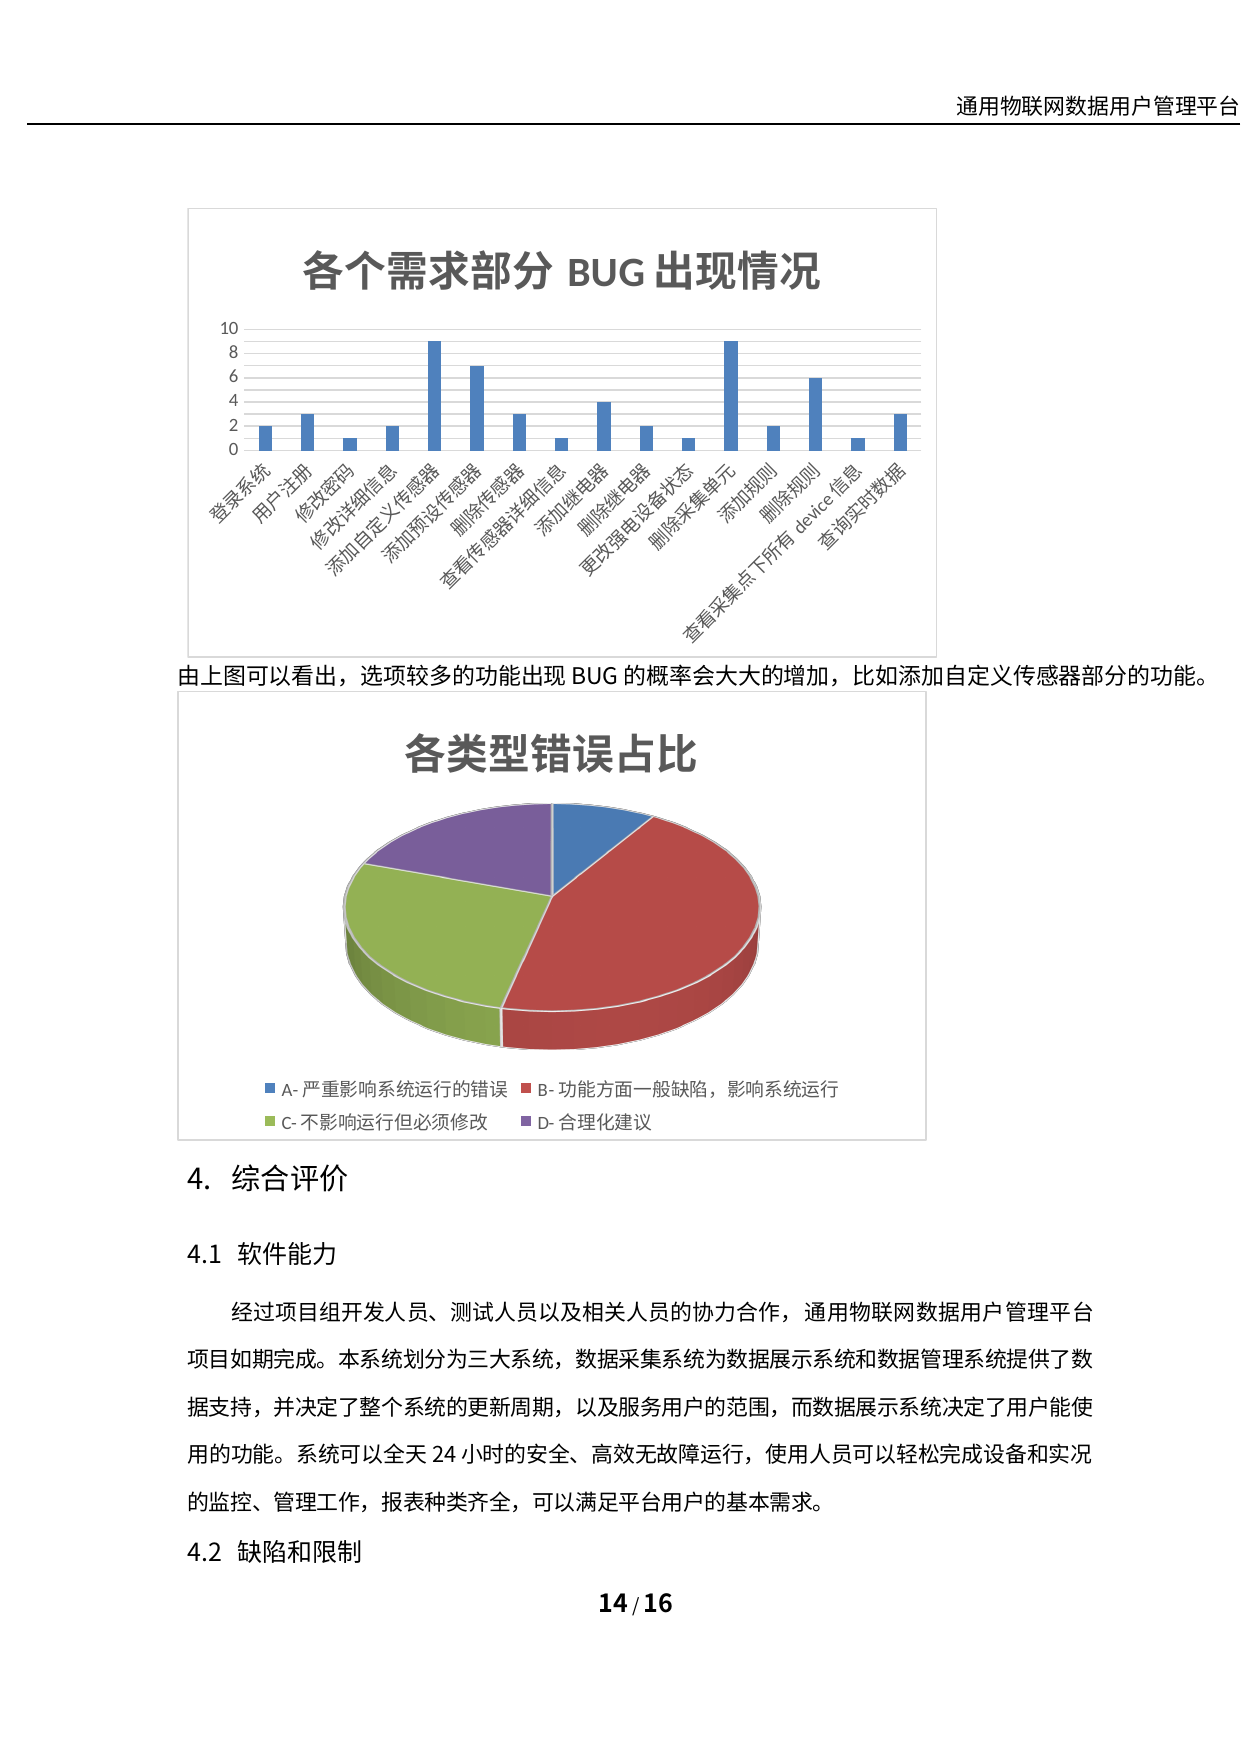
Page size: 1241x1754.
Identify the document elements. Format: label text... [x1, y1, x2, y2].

subtitle 综合评价 [187, 1155, 1240, 1198]
subtitle 软件能力 [187, 1235, 1240, 1271]
text 经过项目组开发人员、测试人员以及相关人员的协力合作，通用物联网数据用户管理平台项目如期完成。本系统划分为三大系统，数据采集系统为数据展示系统和数据管理系统提供了数据支持，并决定了整个系统的更新周期，以及服务用户的范围，而数据展示系统决定了用户能使用的功能。系统可以全天24小时的安全、高效无故障运行，使用人员可以轻松完成设备和实况的监控、管理工作，报表种类齐全，可以满足平台用户的基本需求。 [187, 1294, 1095, 1516]
subtitle 缺陷和限制 [187, 1532, 1240, 1568]
text 由上图可以看出，选项较多的功能出现BUG的概率会大大的增加，比如添加自定义传感器部分的功能。 [27, 658, 1240, 691]
